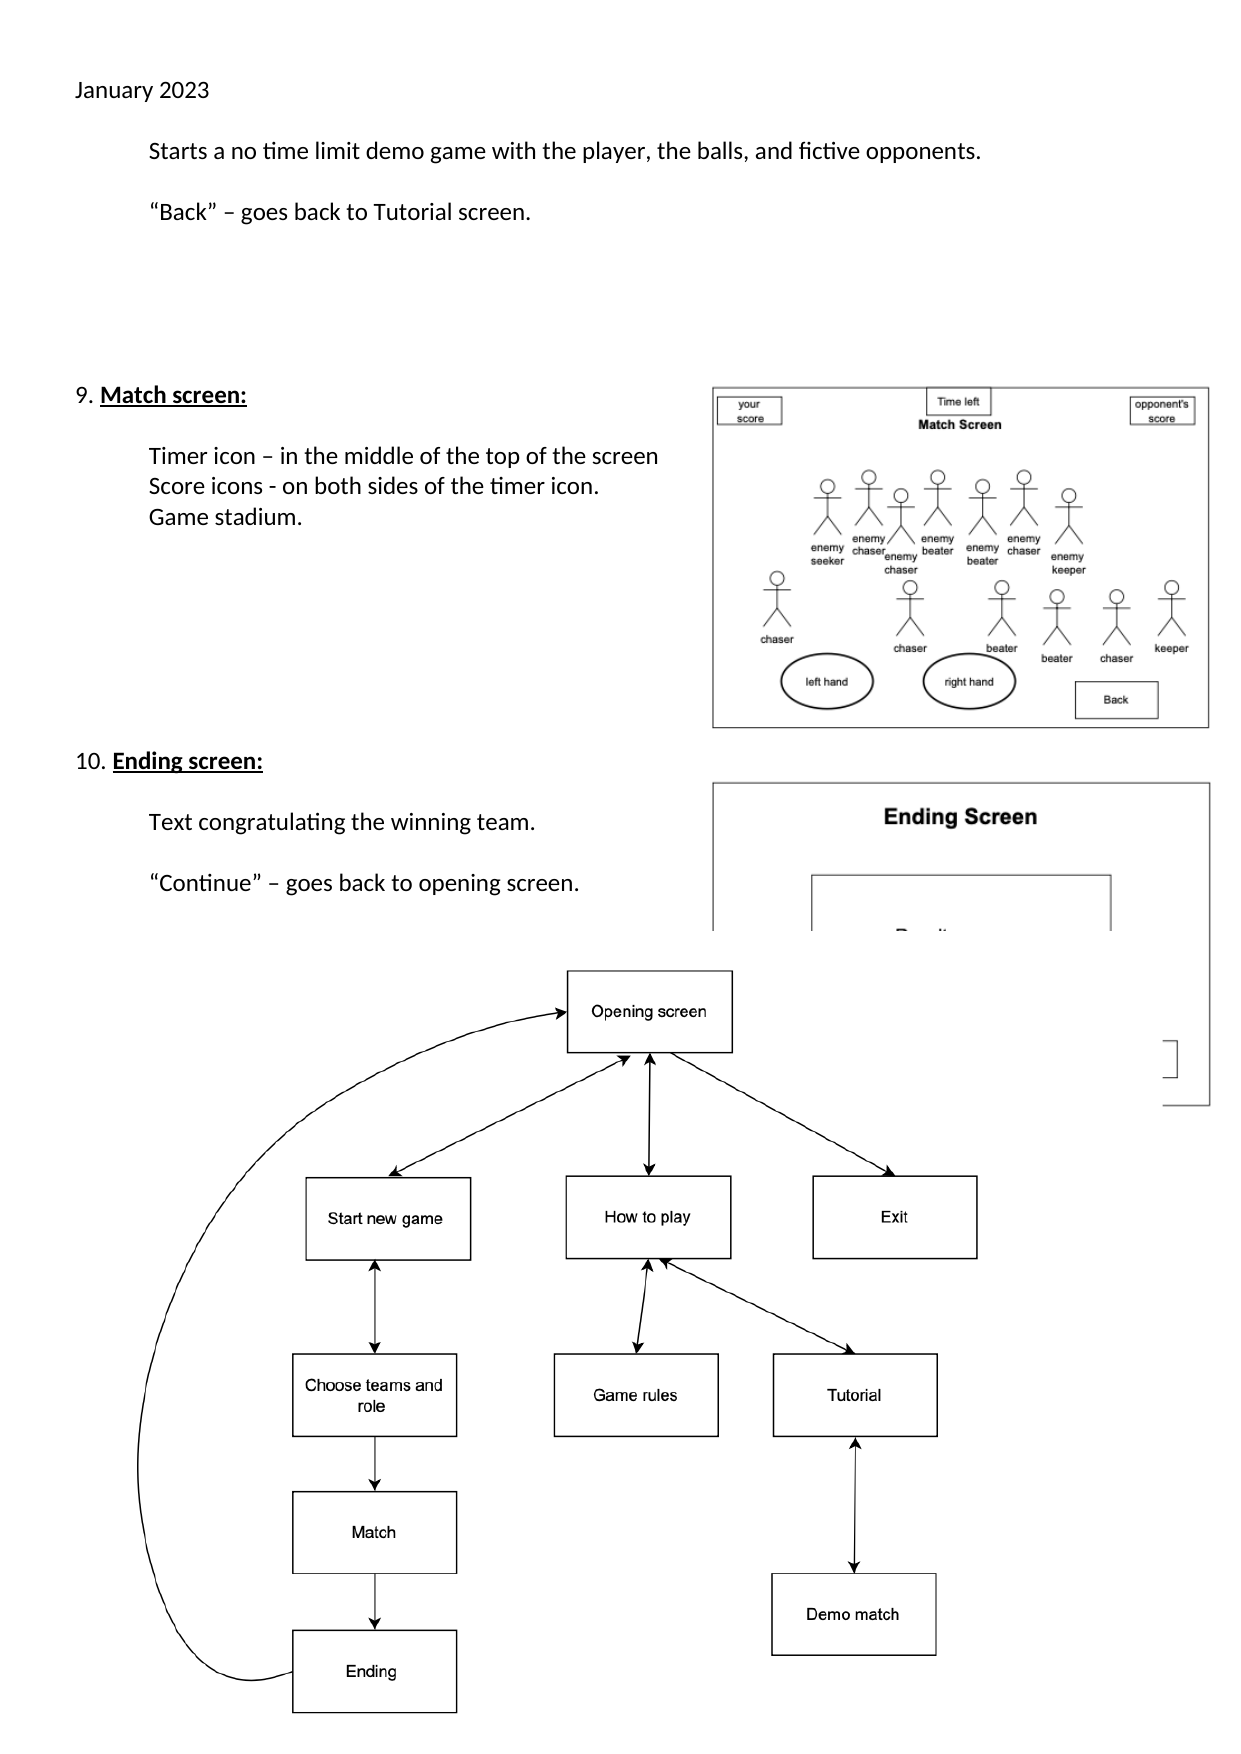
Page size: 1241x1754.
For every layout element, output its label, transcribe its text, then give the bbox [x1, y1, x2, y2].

text Text congratulating the winning team. [75, 806, 707, 837]
text Game stadium. [75, 501, 708, 532]
text Score icons - on both sides of the timer icon. [75, 471, 708, 501]
text “Continue” – goes back to opening screen. [75, 867, 707, 898]
text Starts a no time limit demo game with the player, the balls, and fictive opponents. [75, 135, 1165, 165]
text 9. Match screen: [75, 379, 1165, 409]
text 10. Ending screen: [75, 745, 1165, 776]
text “Back” – goes back to Tutorial screen. [75, 196, 1165, 226]
picture [708, 382, 1214, 733]
text Timer icon – in the middle of the top of the screen [75, 440, 708, 471]
picture [75, 777, 1214, 1753]
